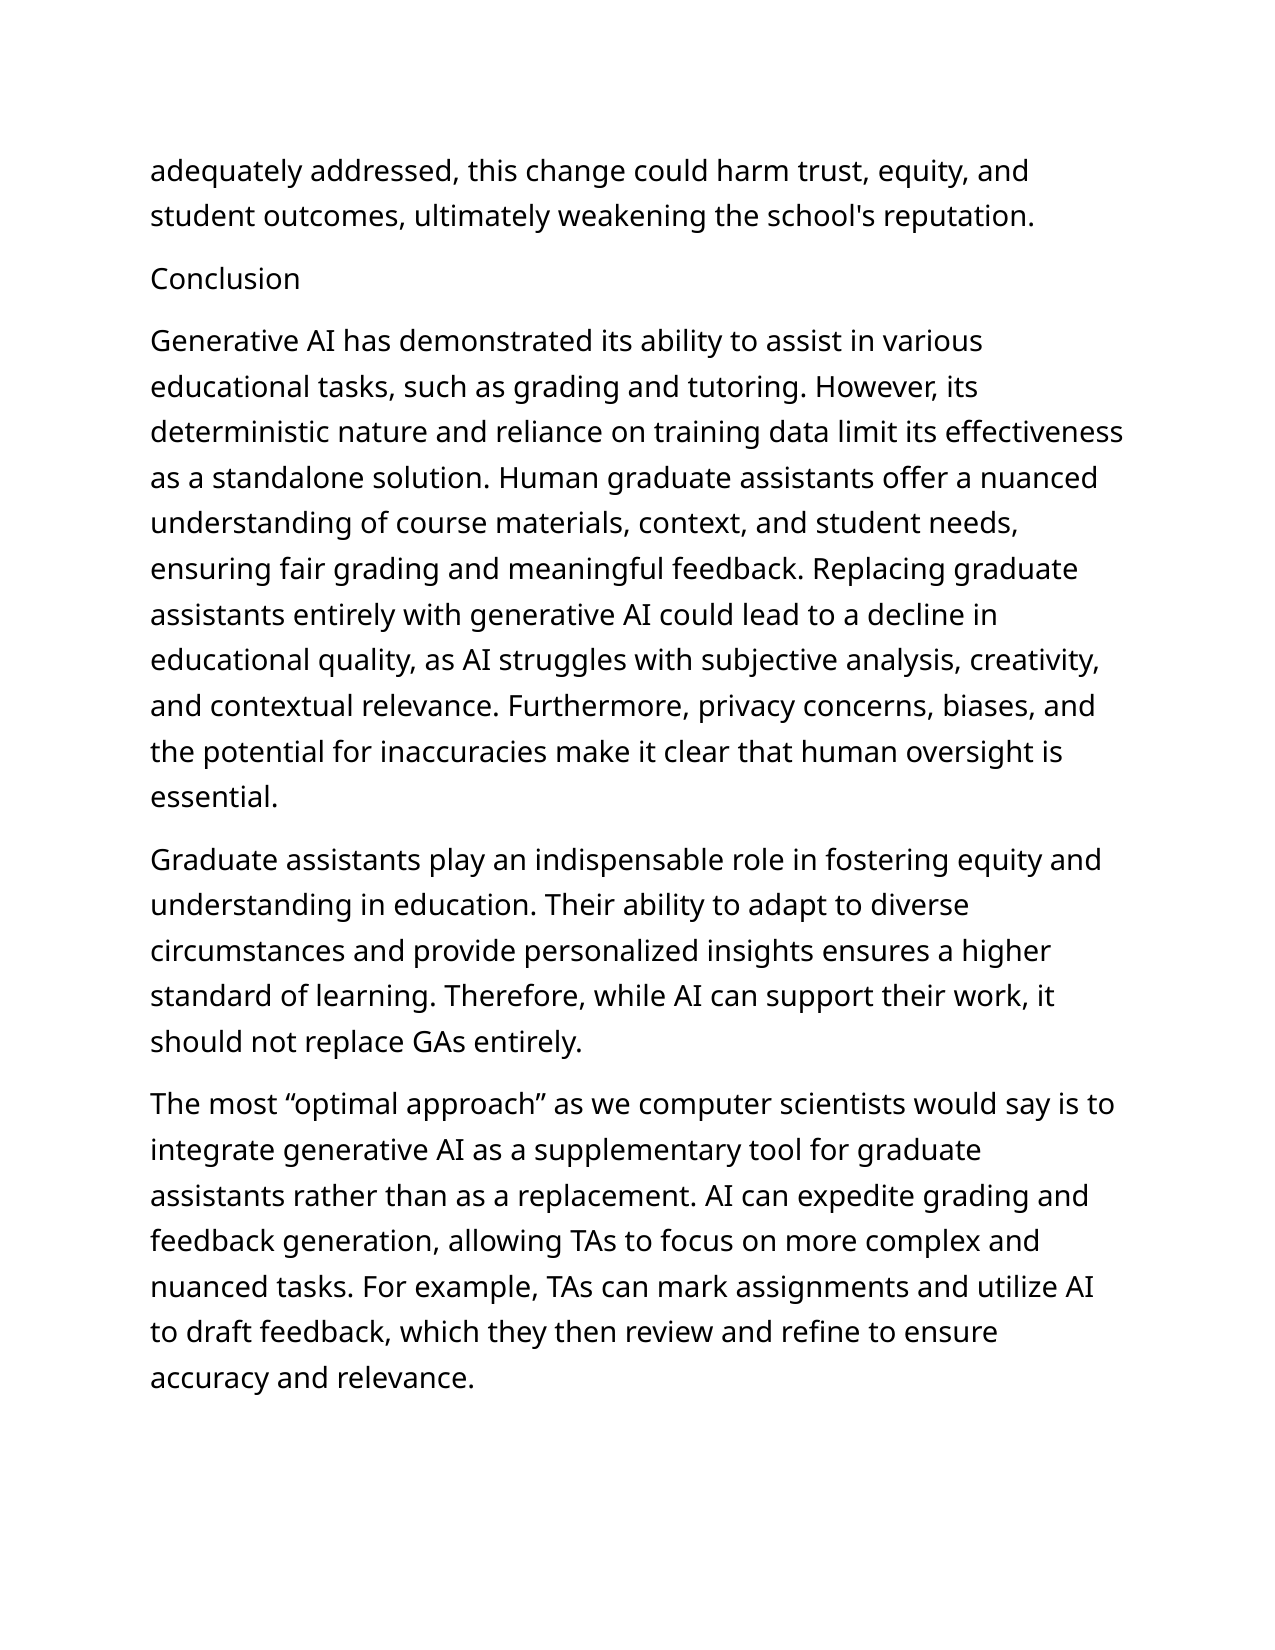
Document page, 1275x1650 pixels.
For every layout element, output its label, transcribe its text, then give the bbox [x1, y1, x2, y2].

text Generative AI has demonstrated its ability to assist in various educational tasks, such as grading and tutoring. However, its deterministic nature and reliance on training data limit its effectiveness as a standalone solution. Human graduate assistants offer a nuanced understanding of course materials, context, and student needs, ensuring fair grading and meaningful feedback. Replacing graduate assistants entirely with generative AI could lead to a decline in educational quality, as AI struggles with subjective analysis, creativity, and contextual relevance. Furthermore, privacy concerns, biases, and the potential for inaccuracies make it clear that human oversight is essential. [150, 320, 1125, 816]
text Graduate assistants play an indispensable role in fostering equity and understanding in education. Their ability to adapt to diverse circumstances and provide personalized insights ensures a higher standard of learning. Therefore, while AI can support their work, it should not replace GAs entirely. [150, 839, 1125, 1061]
text The most “optimal approach” as we computer scientists would say is to integrate generative AI as a supplementary tool for graduate assistants rather than as a replacement. AI can expedite grading and feedback generation, allowing TAs to focus on more complex and nuanced tasks. For example, TAs can mark assignments and utilize AI to draft feedback, which they then review and refine to ensure accuracy and relevance. [150, 1083, 1125, 1397]
text Conclusion [150, 258, 1125, 298]
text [150, 150, 1125, 235]
